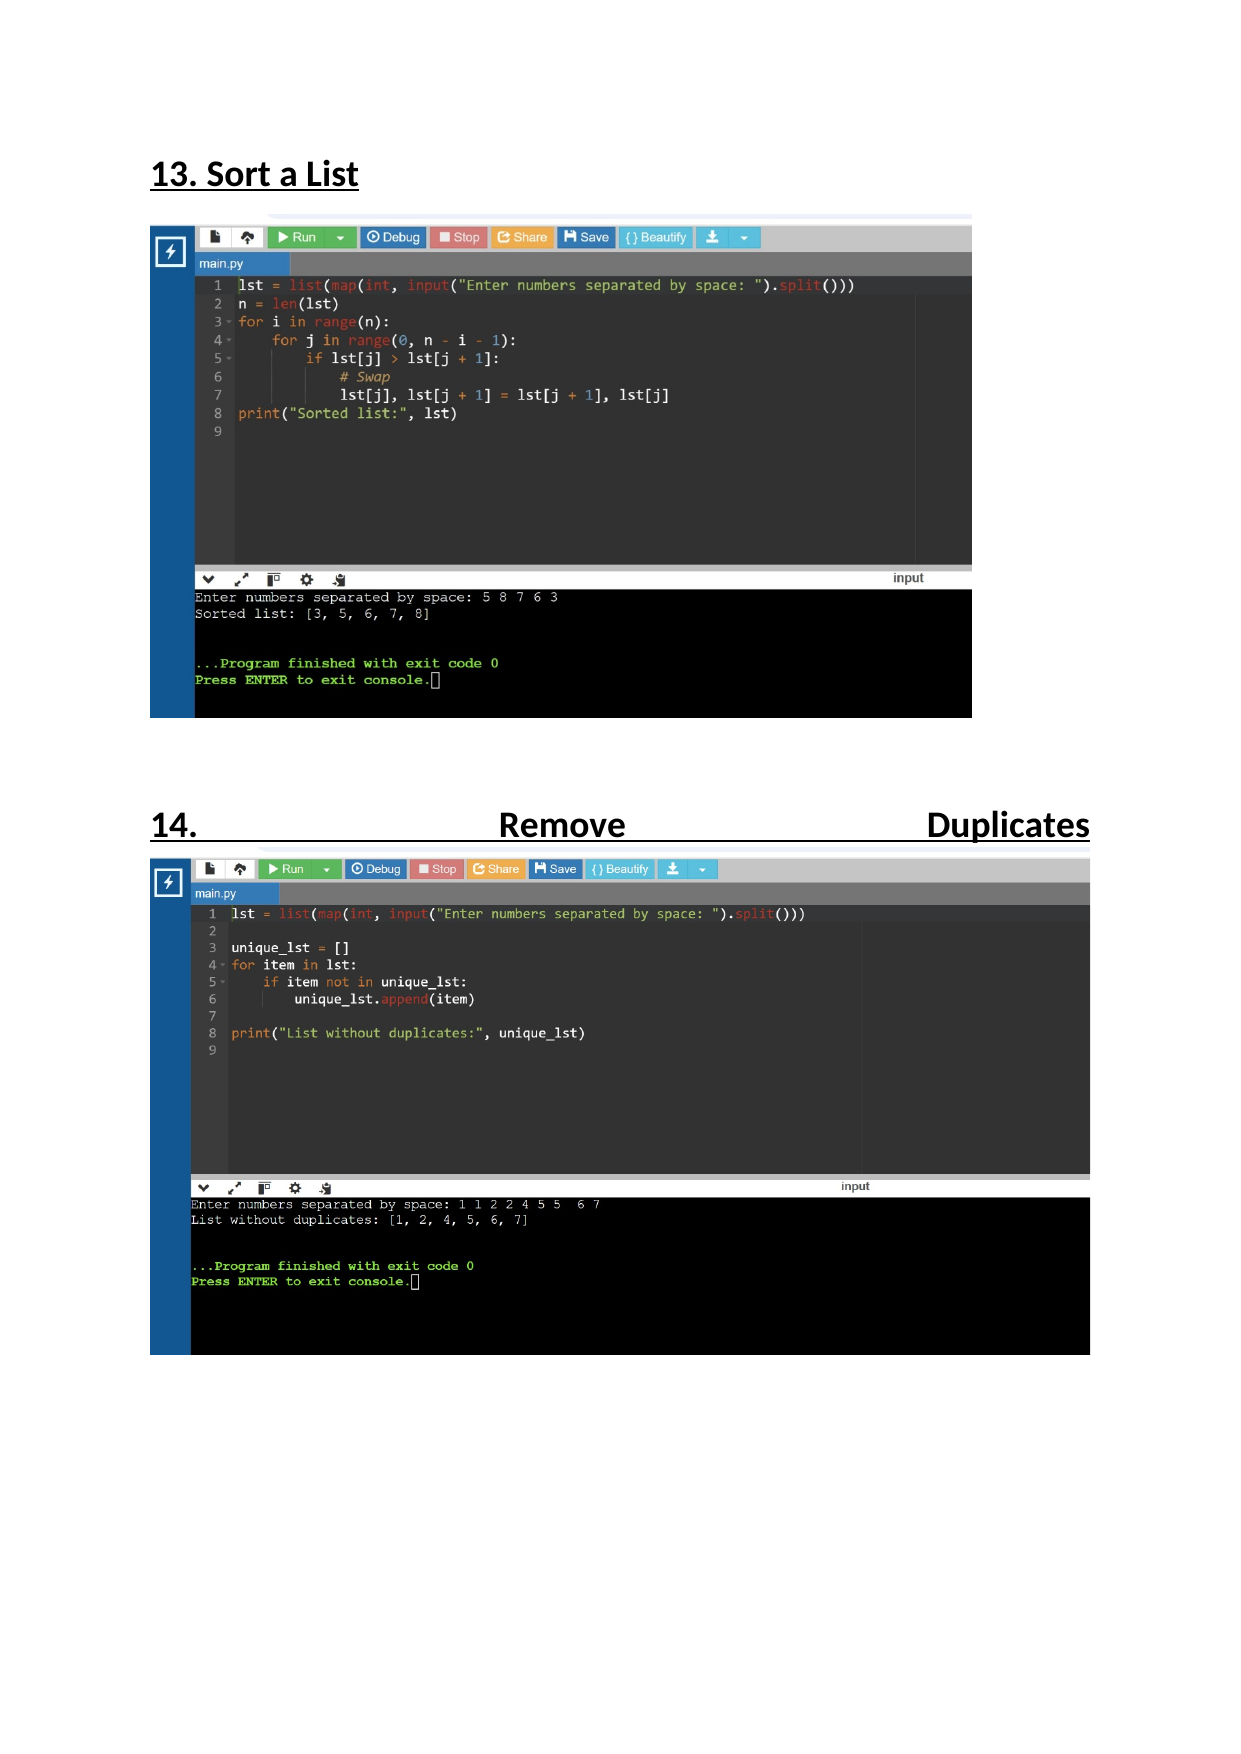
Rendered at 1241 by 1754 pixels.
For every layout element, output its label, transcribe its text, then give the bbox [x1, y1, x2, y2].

text 13. Sort a List [150, 150, 1090, 196]
text 14. Remove Duplicates [150, 801, 1090, 840]
picture [150, 847, 1091, 1355]
picture [150, 214, 972, 718]
